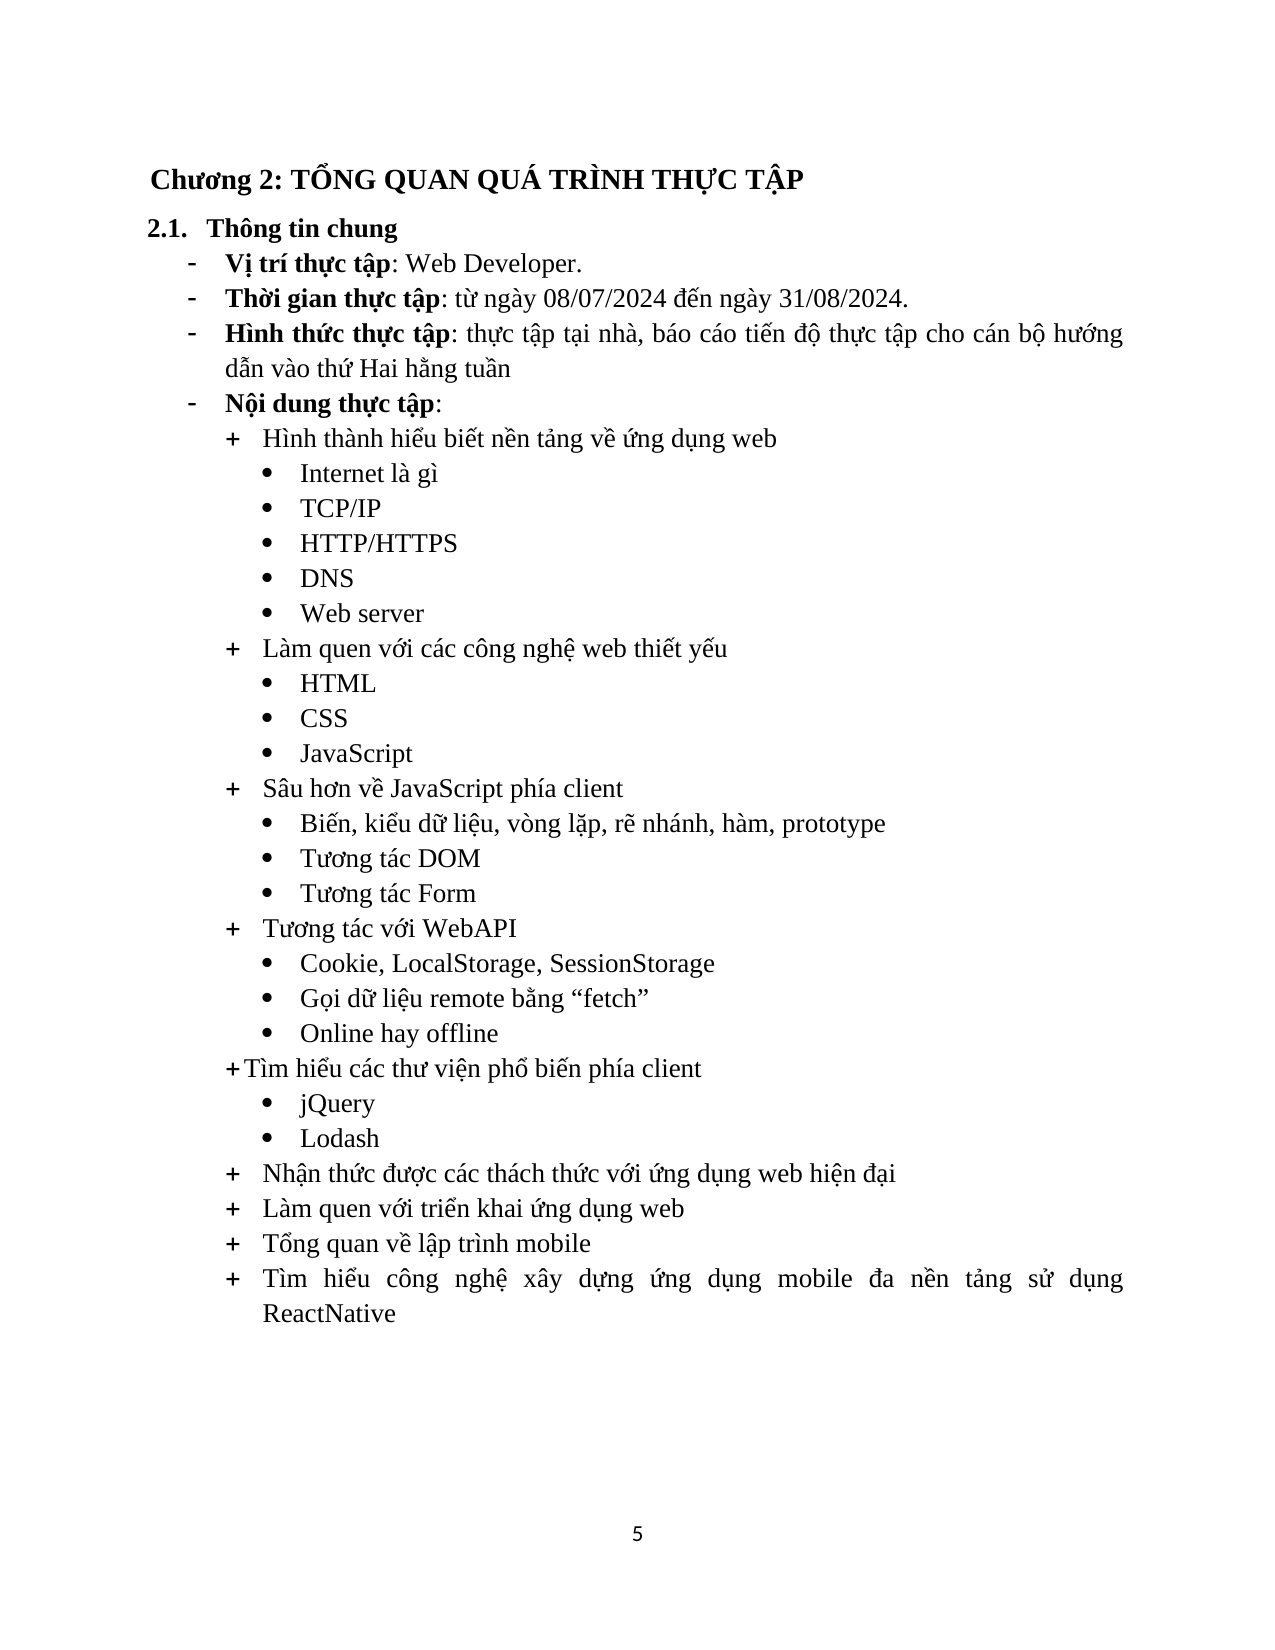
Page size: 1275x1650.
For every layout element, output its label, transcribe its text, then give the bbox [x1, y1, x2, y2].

list Lodash [262, 1122, 1125, 1153]
list Tương tác Form [262, 877, 1125, 908]
list Sâu hơn về JavaScript phía client [225, 772, 1125, 803]
list JavaScript [262, 737, 1125, 768]
list Cookie, LocalStorage, SessionStorage [262, 947, 1125, 978]
list Tìm hiểu các thư viện phổ biến phía client [225, 1052, 1125, 1083]
list TCP/IP [262, 492, 1125, 523]
list Vị trí thực tập: Web Developer. [187, 247, 1125, 278]
list Hình thành hiểu biết nền tảng về ứng dụng web [225, 422, 1125, 453]
list CSS [262, 702, 1125, 733]
list Làm quen với các công nghệ web thiết yếu [225, 632, 1125, 663]
text Chương 2: TỔNG QUAN QUÁ TRÌNH THỰC TẬP [150, 162, 1125, 196]
list HTML [262, 667, 1125, 698]
list Online hay offline [262, 1017, 1125, 1048]
list Thông tin chung [187, 212, 1125, 244]
list Tổng quan về lập trình mobile [225, 1227, 1125, 1258]
list Tương tác với WebAPI [225, 912, 1125, 943]
list Tìm hiểu công nghệ xây dựng ứng dụng mobile đa nền tảng sử dụng ReactNative [225, 1262, 1125, 1328]
list Thời gian thực tập: từ ngày 08/07/2024 đến ngày 31/08/2024. [187, 282, 1125, 313]
list jQuery [262, 1087, 1125, 1118]
list Tương tác DOM [262, 842, 1125, 873]
list HTTP/HTTPS [262, 527, 1125, 558]
list Nhận thức được các thách thức với ứng dụng web hiện đại [225, 1157, 1125, 1188]
list Gọi dữ liệu remote bằng “fetch” [262, 982, 1125, 1013]
list Internet là gì [262, 457, 1125, 488]
list Hình thức thực tập: thực tập tại nhà, báo cáo tiến độ thực tập cho cán bộ hướng dẫn vào thứ Hai hằng tuần [187, 317, 1125, 383]
list Nội dung thực tập: [187, 387, 1125, 418]
list DNS [262, 562, 1125, 593]
list Web server [262, 597, 1125, 628]
list Làm quen với triển khai ứng dụng web [225, 1192, 1125, 1223]
list Biến, kiểu dữ liệu, vòng lặp, rẽ nhánh, hàm, prototype [262, 807, 1125, 838]
